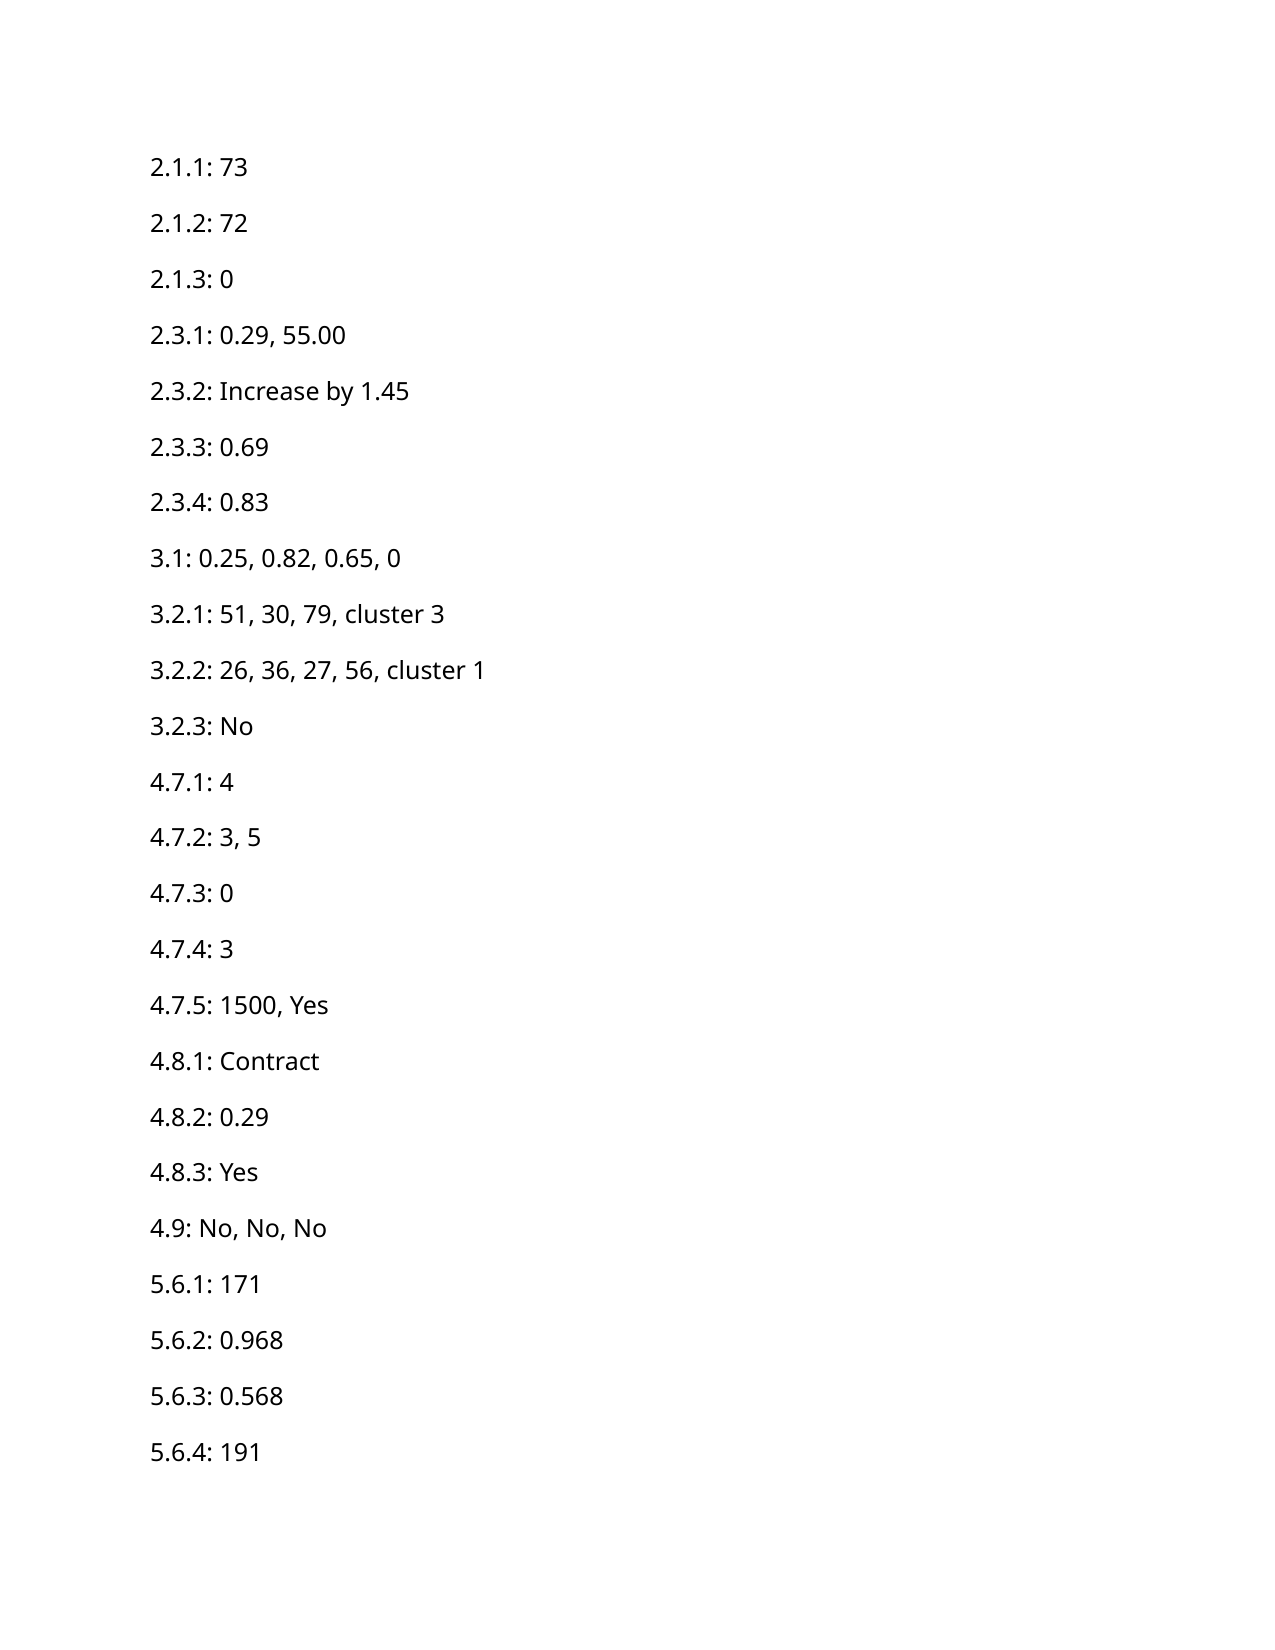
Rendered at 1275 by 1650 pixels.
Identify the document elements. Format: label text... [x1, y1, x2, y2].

text 3.2.1: 51, 30, 79, cluster 3 [150, 597, 1125, 631]
text 4.8.1: Contract [150, 1043, 1125, 1077]
text 3.1: 0.25, 0.82, 0.65, 0 [150, 541, 1125, 575]
text 4.8.3: Yes [150, 1155, 1125, 1189]
text 2.1.2: 72 [150, 206, 1125, 240]
text 5.6.4: 191 [150, 1434, 1125, 1468]
text 4.7.5: 1500, Yes [150, 987, 1125, 1022]
text 2.3.2: Increase by 1.45 [150, 373, 1125, 407]
text 2.3.3: 0.69 [150, 429, 1125, 463]
text 2.3.4: 0.83 [150, 485, 1125, 519]
text 5.6.2: 0.968 [150, 1322, 1125, 1357]
text 2.3.1: 0.29, 55.00 [150, 317, 1125, 352]
text 3.2.2: 26, 36, 27, 56, cluster 1 [150, 652, 1125, 687]
text 5.6.1: 171 [150, 1267, 1125, 1301]
text 2.1.3: 0 [150, 262, 1125, 296]
text 4.9: No, No, No [150, 1211, 1125, 1245]
text 3.2.3: No [150, 708, 1125, 742]
text 4.7.4: 3 [150, 932, 1125, 966]
text 4.7.1: 4 [150, 764, 1125, 798]
text 2.1.1: 73 [150, 150, 1125, 184]
text 4.7.3: 0 [150, 876, 1125, 910]
text 4.7.2: 3, 5 [150, 820, 1125, 854]
text 5.6.3: 0.568 [150, 1378, 1125, 1412]
text 4.8.2: 0.29 [150, 1099, 1125, 1133]
